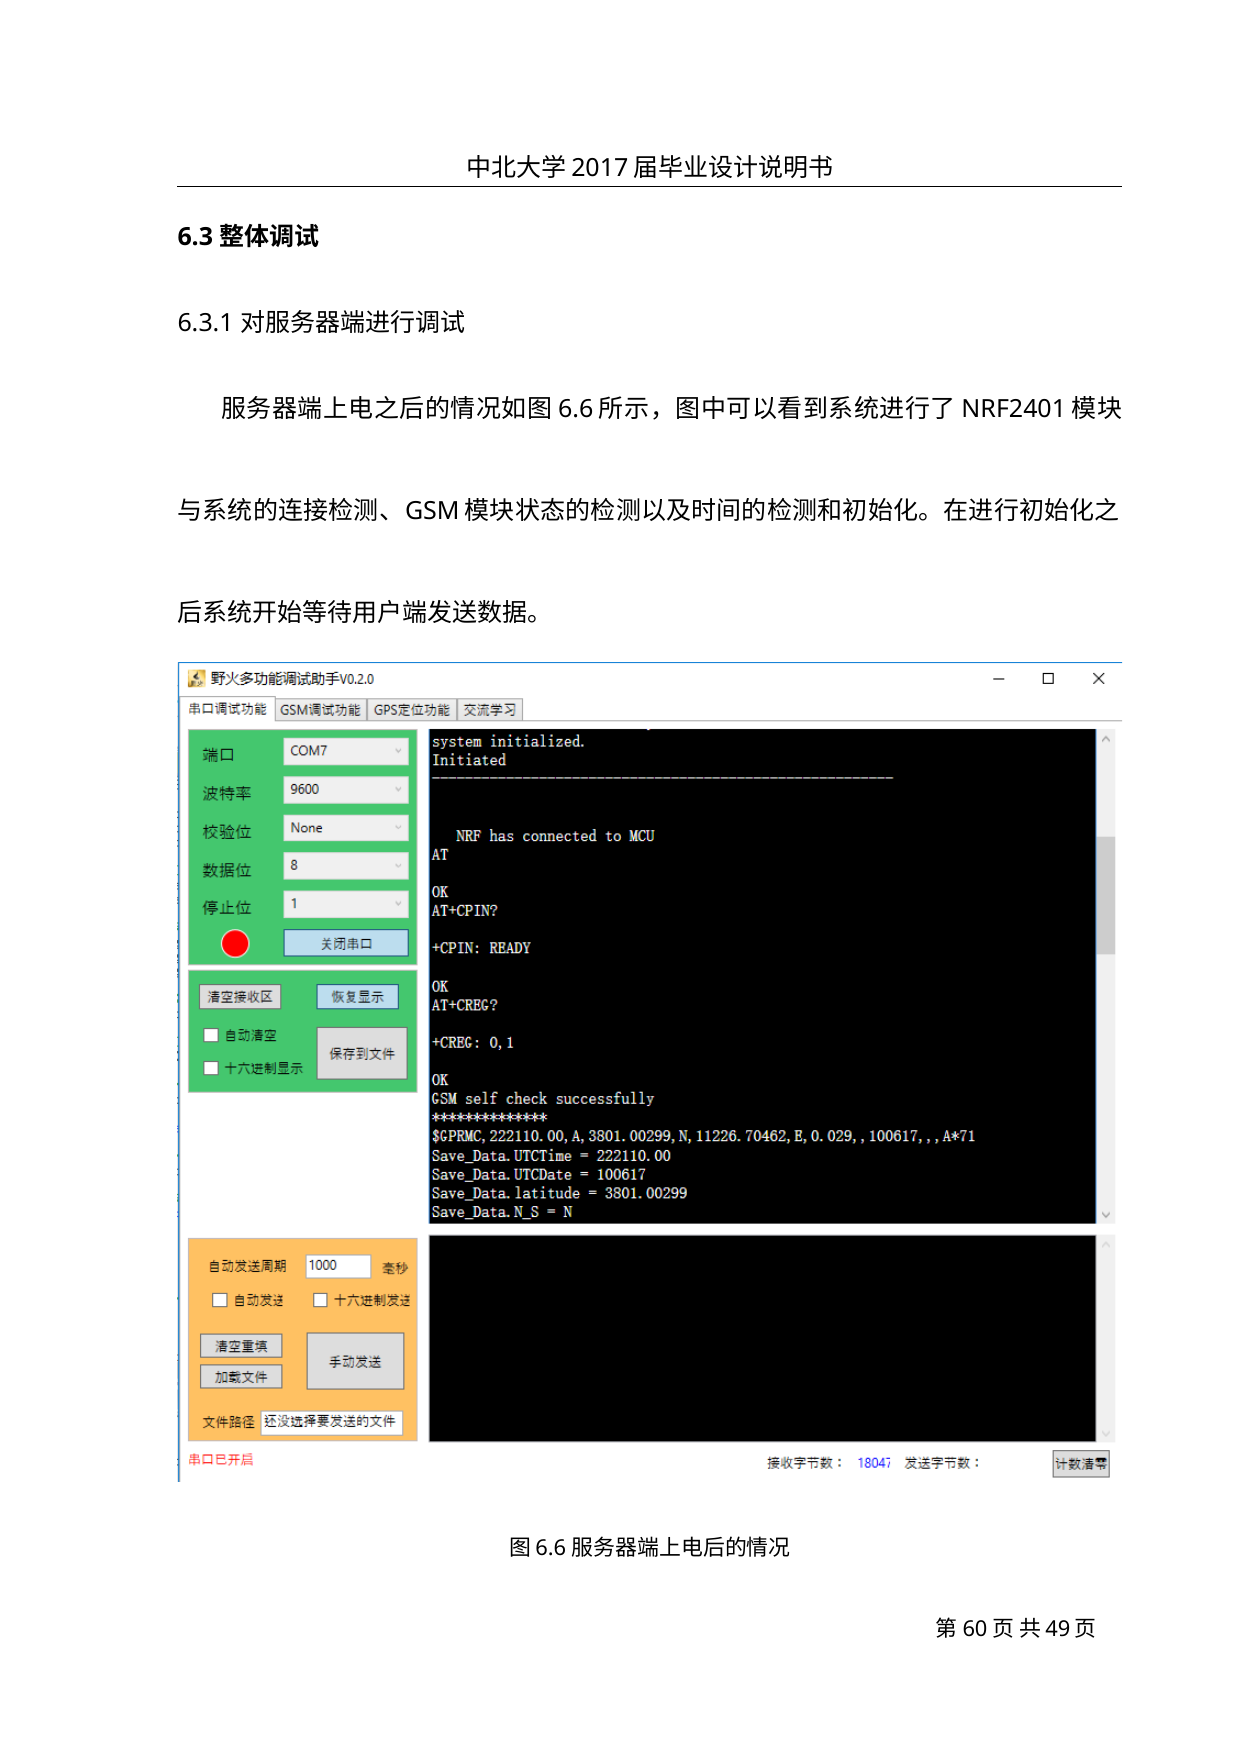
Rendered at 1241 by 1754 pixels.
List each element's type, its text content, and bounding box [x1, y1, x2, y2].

subtitle 6.3.1 对服务器端进行调试 [177, 287, 1122, 355]
text 服务器端上电之后的情况如图6.6所示，图中可以看到系统进行了NRF2401模块与系统的连接检测、GSM模块状态的检测以及时间的检测和初始化。在进行初始化之后系统开始等待用户端发送数据。 [177, 373, 1122, 644]
text 图6.6 服务器端上电后的情况 [177, 1528, 1122, 1562]
picture [177, 662, 1123, 1482]
subtitle 6.3 整体调试 [177, 201, 1122, 269]
